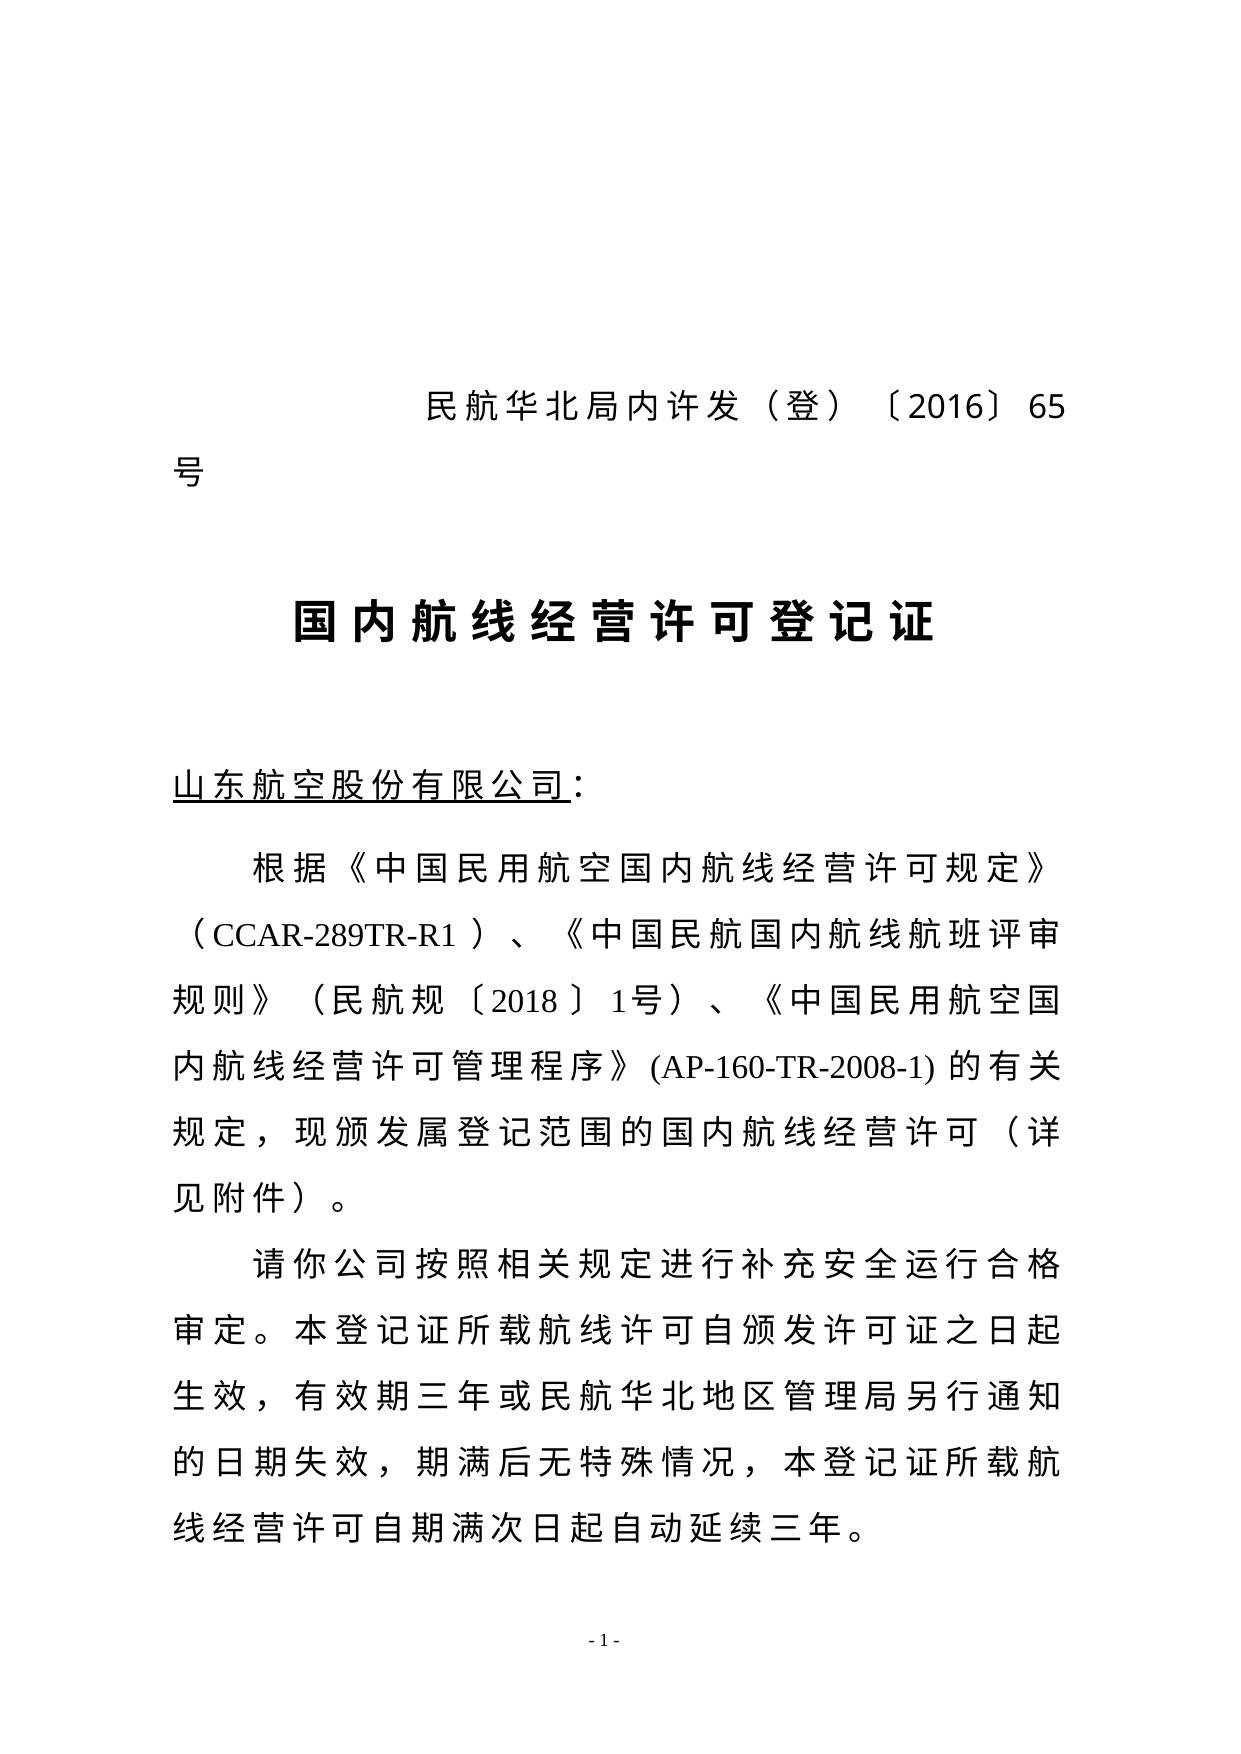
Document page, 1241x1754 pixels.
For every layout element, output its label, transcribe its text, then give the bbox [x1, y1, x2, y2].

text 根据《中国民用航空国内航线经营许可规定》（CCAR-289TR-R1）、《中国民航国内航线航班评审规则》（民航规〔2018〕1号）、《中国民用航空国内航线经营许可管理程序》(AP-160-TR-2008-1)的有关规定，现颁发属登记范围的国内航线经营许可（详见附件）。 [172, 833, 1068, 1229]
text 国内航线经营许可登记证 [172, 569, 1068, 668]
text 请你公司按照相关规定进行补充安全运行合格审定。本登记证所载航线许可自颁发许可证之日起生效，有效期三年或民航华北地区管理局另行通知的日期失效，期满后无特殊情况，本登记证所载航线经营许可自期满次日起自动延续三年。 [172, 1229, 1068, 1559]
text 山东航空股份有限公司： [172, 750, 1068, 816]
text 民航华北局内许发（登）〔2016〕65号 [172, 371, 1068, 503]
